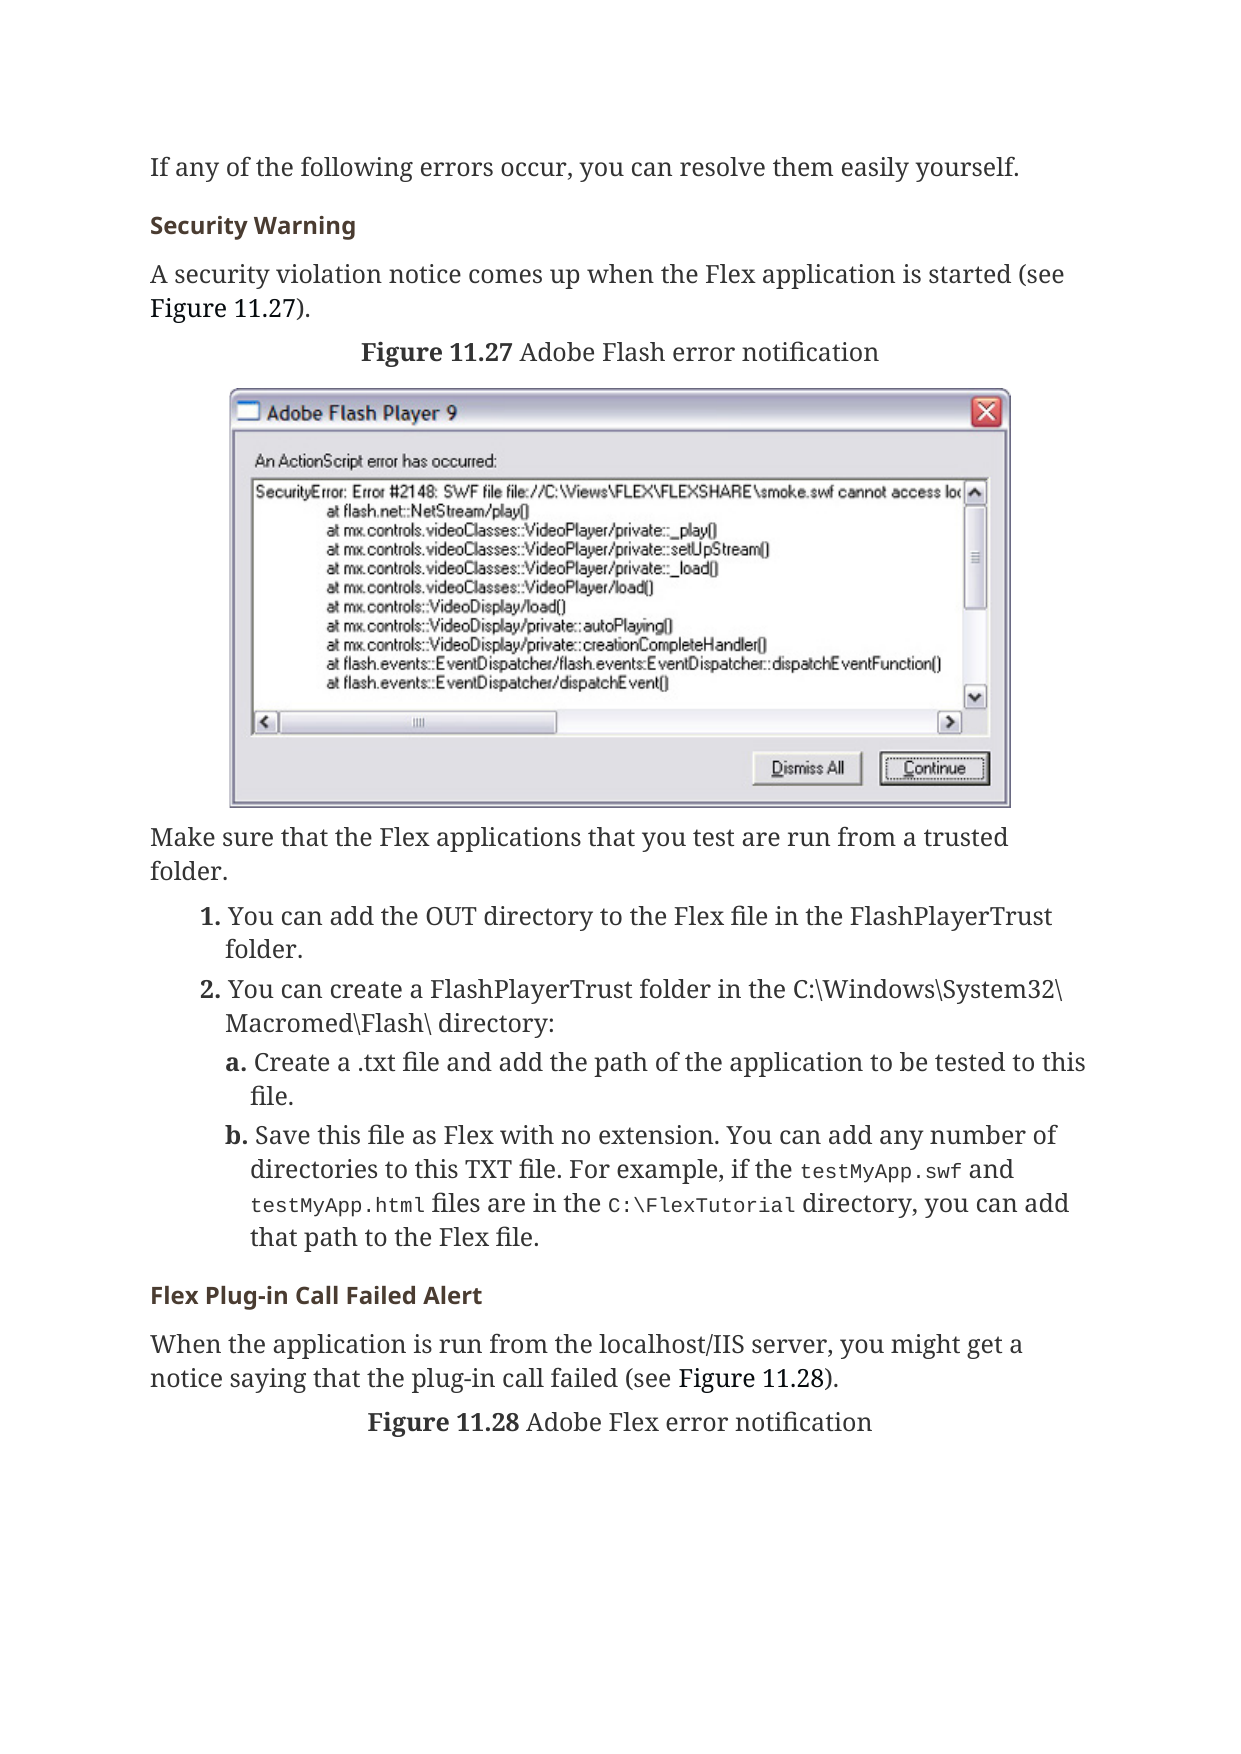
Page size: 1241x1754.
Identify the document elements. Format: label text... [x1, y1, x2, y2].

text A security violation notice comes up when the Flex application is started (see Figure 11.27). [150, 257, 1090, 325]
text Flex Plug-in Call Failed Alert [150, 1279, 1090, 1311]
picture [229, 388, 1011, 808]
text a. Create a .txt file and add the path of the application to be tested to this file. [225, 1044, 1090, 1112]
text b. Save this file as Flex with no extension. You can add any number of directories to this TXT file. For example, if the testMyApp.swf and testMyApp.html files are in the C:\FlexTutorial directory, you can add that path to the Flex file. [225, 1117, 1090, 1254]
text Make sure that the Flex applications that you test are run from a trusted folder. [150, 820, 1090, 888]
text 1. You can add the OUT directory to the Flex file in the FlashPlayerTrust folder. [200, 898, 1090, 966]
text Figure 11.28 Adobe Flex error notification [150, 1404, 1090, 1438]
text Security Warning [150, 209, 1090, 242]
text When the application is run from the localhost/IIS server, you might get a notice saying that the plug-in call failed (see Figure 11.28). [150, 1326, 1090, 1394]
text Figure 11.27 Adobe Flash error notification [150, 335, 1090, 369]
text If any of the following errors occur, you can resolve them easily yourself. [150, 150, 1090, 184]
text 2. You can create a FlashPlayerTrust folder in the C:\Windows\System32\Macromed\Flash\ directory: [200, 971, 1090, 1039]
